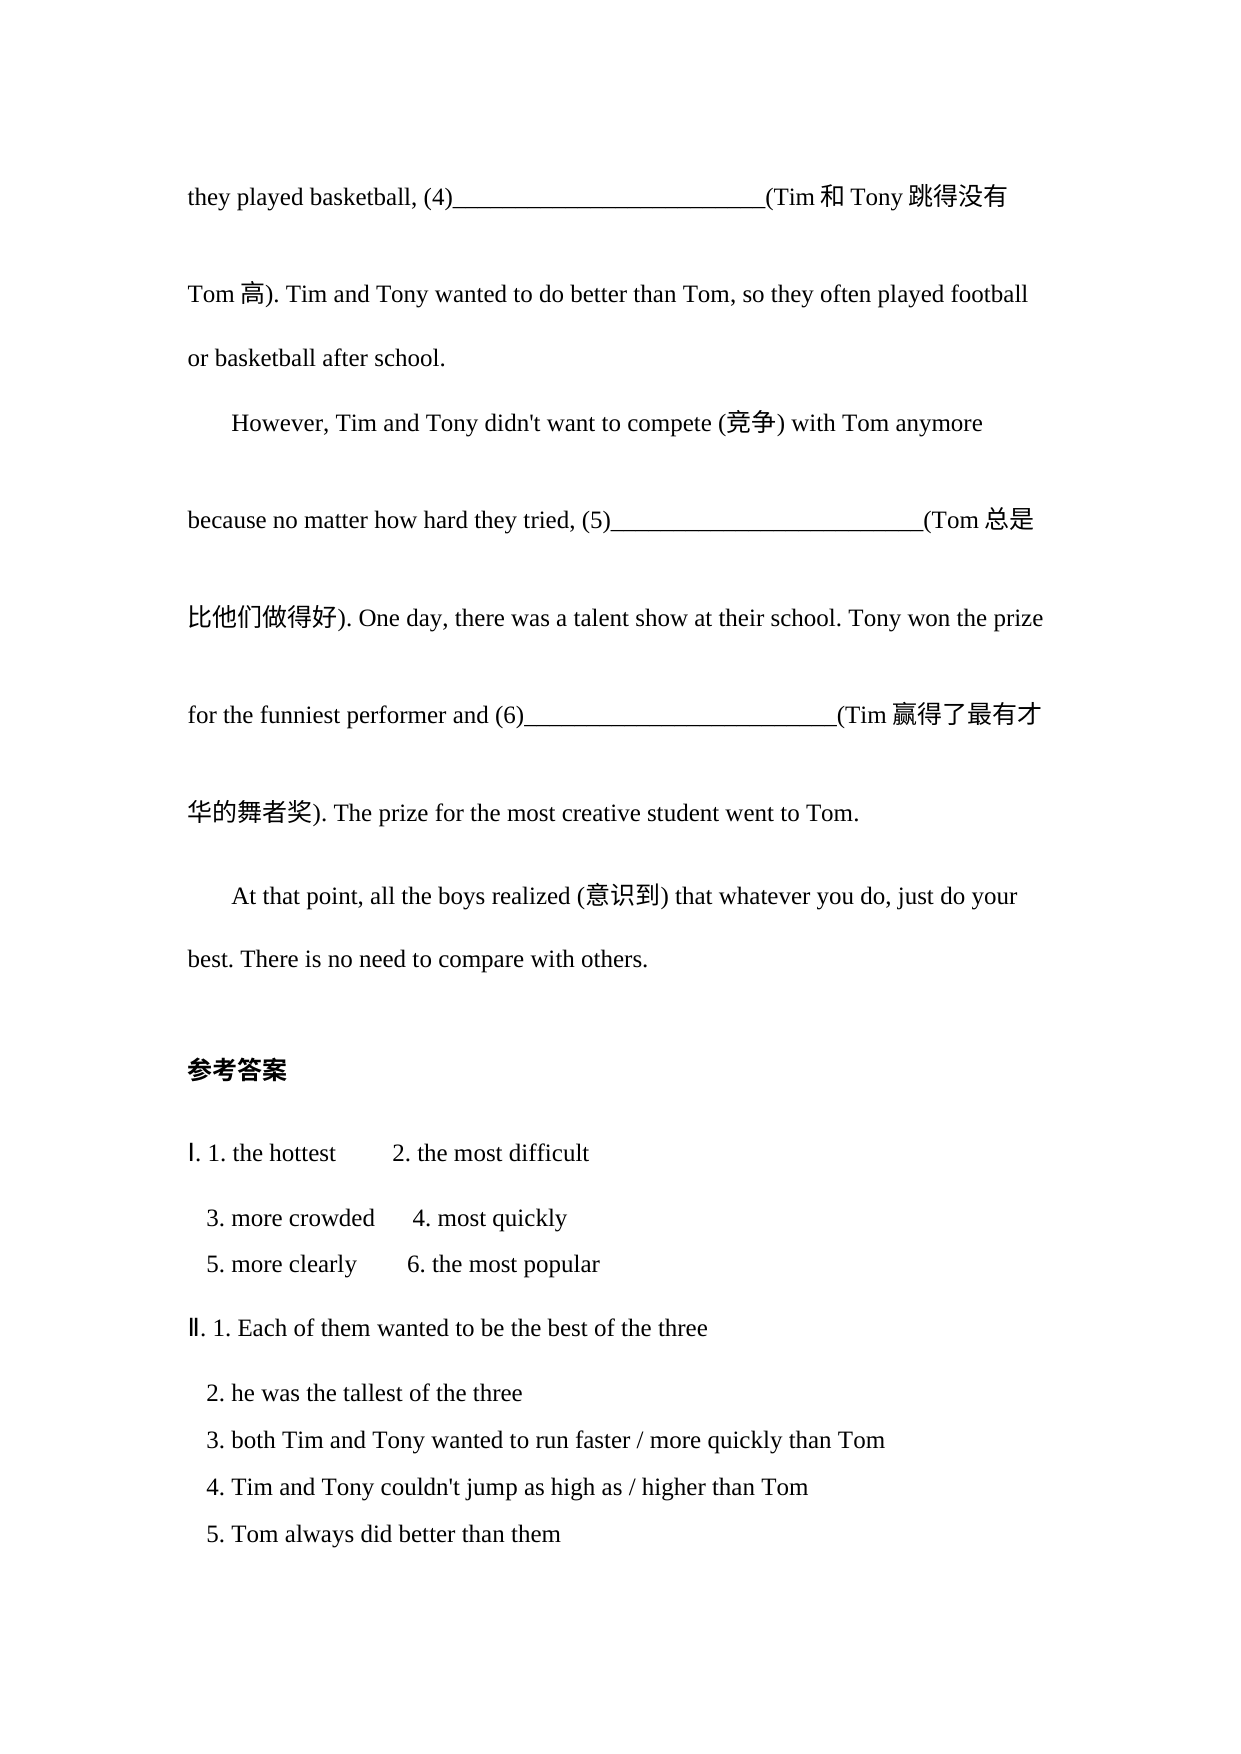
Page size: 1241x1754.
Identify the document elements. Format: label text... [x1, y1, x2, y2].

text 4. Tim and Tony couldn't jump as high as / higher than Tom [187, 1470, 1053, 1503]
text However, Tim and Tony didn't want to compete (竞争) with Tom anymore because no matter how hard they tried, (5)_________________________(Tom总是比他们做得好). One day, there was a talent show at their school. Tony won the prize for the funniest performer and (6)_________________________(Tim赢得了最有才华的舞者奖). The prize for the most creative student went to Tom. [187, 388, 1053, 843]
text 参考答案 [187, 1036, 1053, 1101]
text 5. more clearly 6. the most popular [187, 1248, 1053, 1280]
text 2. he was the tallest of the three [187, 1377, 1053, 1409]
text Ⅱ. 1. Each of them wanted to be the best of the three [187, 1294, 1053, 1359]
text 3. more crowded 4. most quickly [187, 1201, 1053, 1233]
text 5. Tom always did better than them [187, 1517, 1053, 1550]
text Ⅰ. 1. the hottest 2. the most difficult [187, 1119, 1053, 1184]
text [187, 162, 1053, 373]
text 3. both Tim and Tony wanted to run faster / more quickly than Tom [187, 1423, 1053, 1456]
text At that point, all the boys realized (意识到) that whatever you do, just do your best. There is no need to compare with others. [187, 861, 1053, 974]
